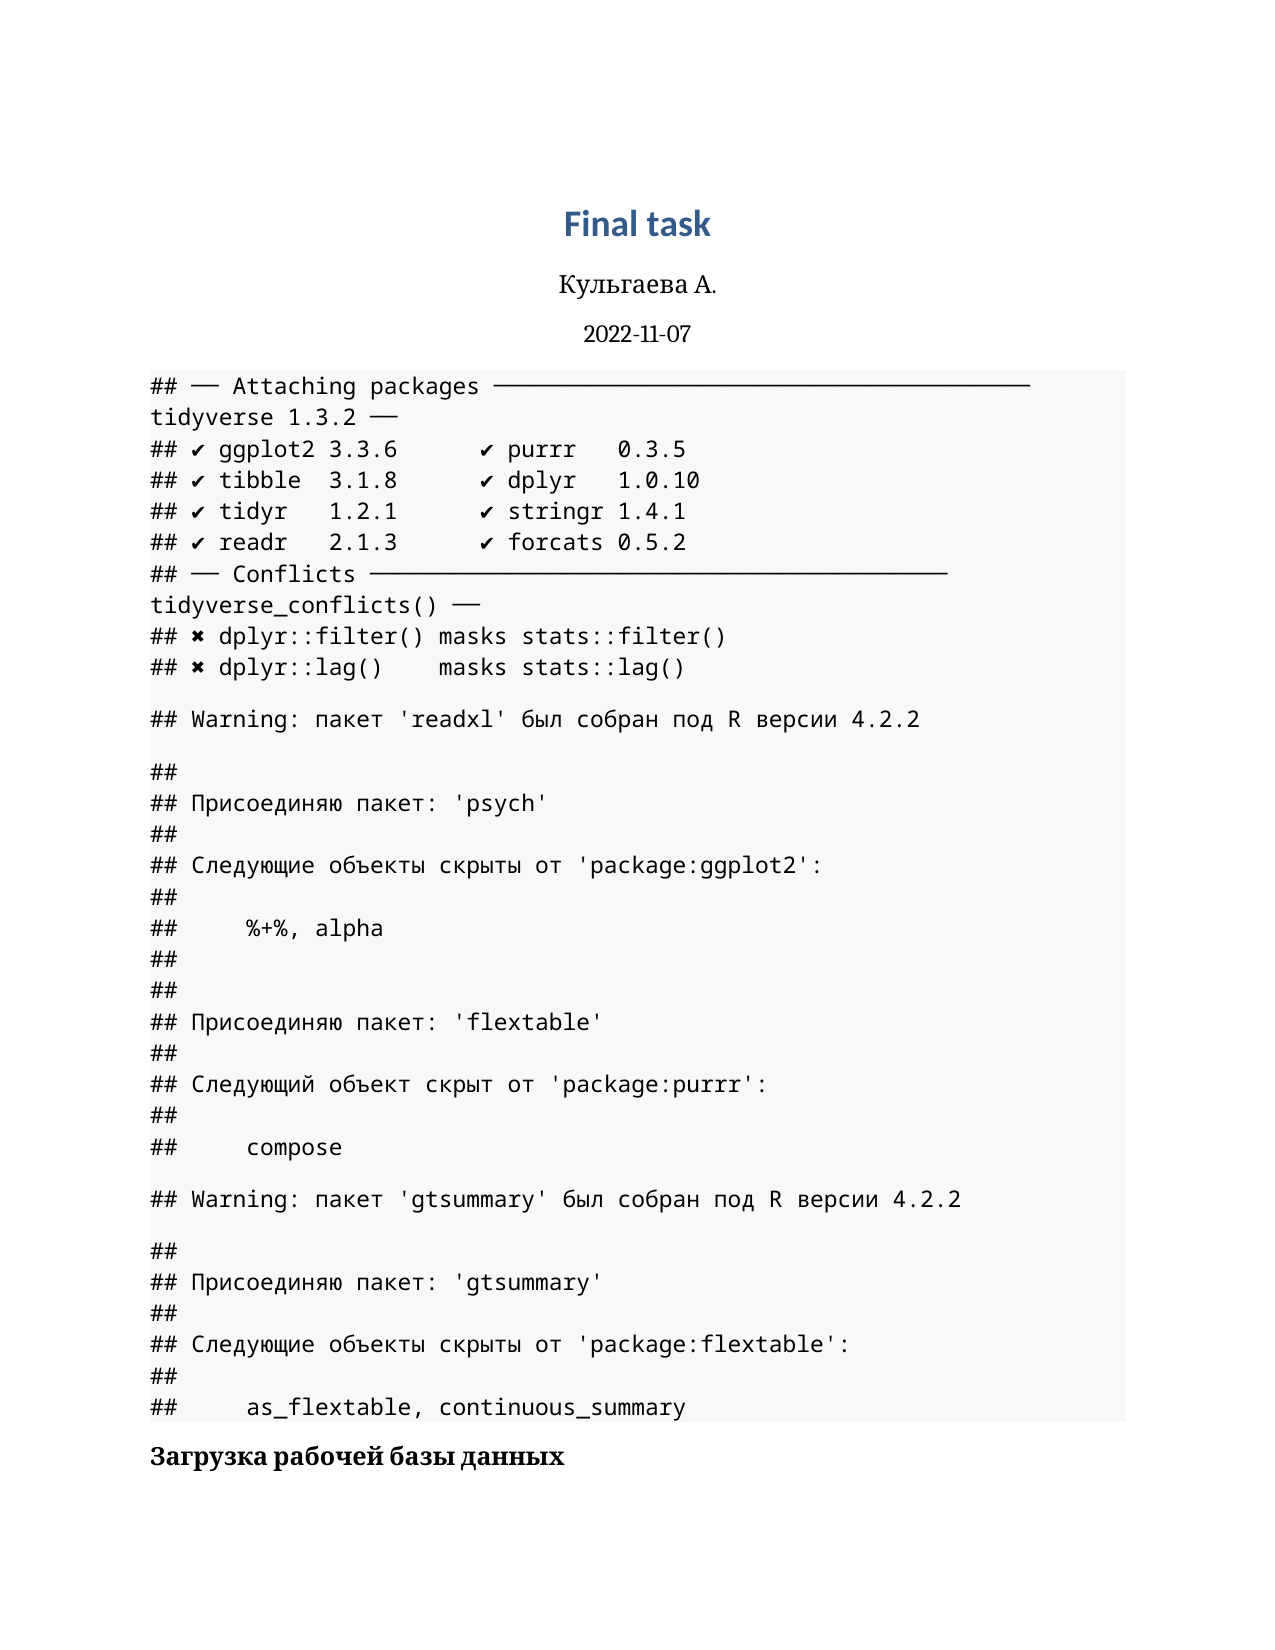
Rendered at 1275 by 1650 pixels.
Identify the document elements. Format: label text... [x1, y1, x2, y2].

text ## Warning: пакет 'gtsummary' был собран под R версии 4.2.2 [150, 1182, 1125, 1214]
text ## Warning: пакет 'readxl' был собран под R версии 4.2.2 [150, 703, 1125, 734]
text ## ## Присоединяю пакет: 'gtsummary' ## ## Следующие объекты скрыты от 'package:flextable': ## ## as_flextable, continuous_summary [150, 1234, 1125, 1422]
text Загрузка рабочей базы данных [150, 1443, 1125, 1472]
text ## ## Присоединяю пакет: 'psych' ## ## Следующие объекты скрыты от 'package:ggplot2': ## ## %+%, alpha ## ## ## Присоединяю пакет: 'flextable' ## ## Следующий объект скрыт от 'package:purrr': ## ## compose [150, 755, 1125, 1162]
text Кульгаева А. [150, 271, 1125, 299]
text 2022-11-07 [150, 320, 1125, 349]
title Final task [150, 200, 1125, 246]
text ## ── Attaching packages ─────────────────────────────────────── tidyverse 1.3.2 ── ## ✔ ggplot2 3.3.6 ✔ purrr 0.3.5 ## ✔ tibble 3.1.8 ✔ dplyr 1.0.10 ## ✔ tidyr 1.2.1 ✔ stringr 1.4.1 ## ✔ readr 2.1.3 ✔ forcats 0.5.2 ## ── Conflicts ────────────────────────────────────────── tidyverse_conflicts() ── ## ✖ dplyr::filter() masks stats::filter() ## ✖ dplyr::lag() masks stats::lag() [150, 370, 1125, 682]
